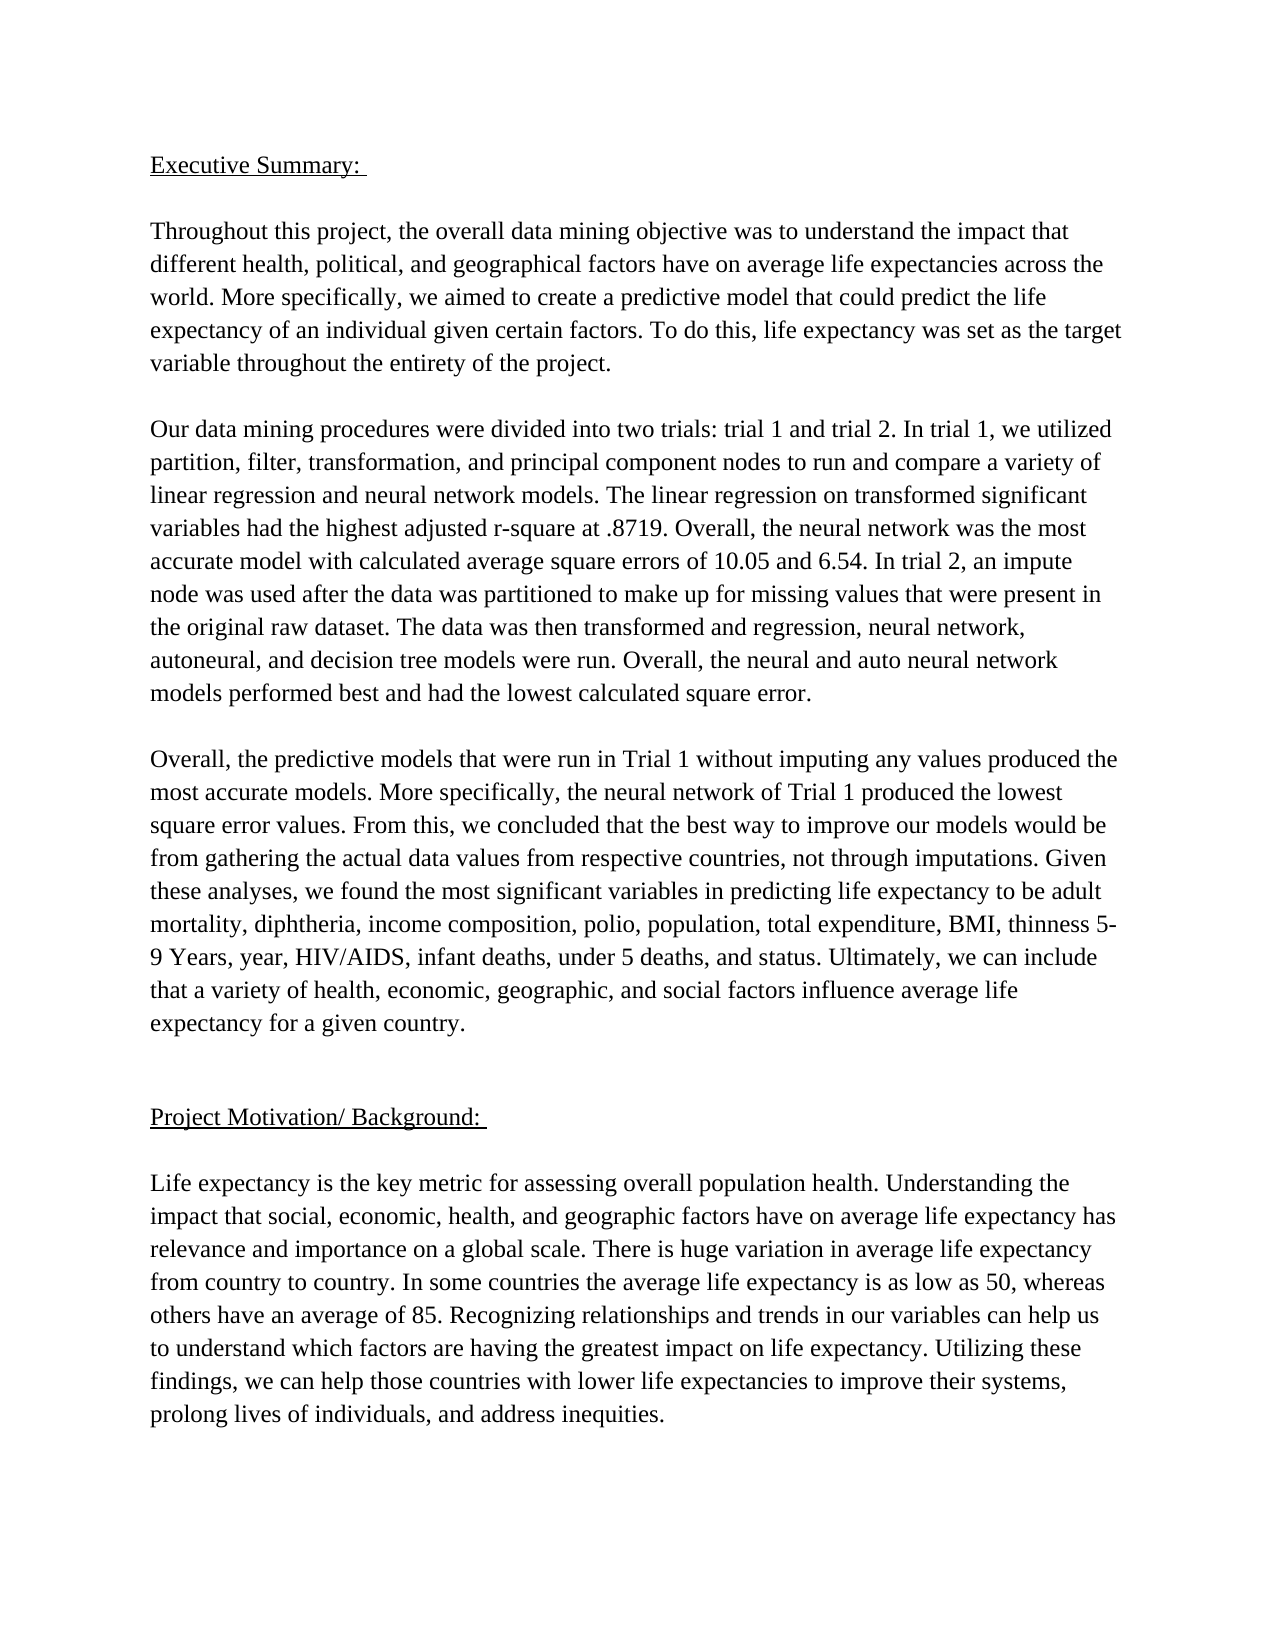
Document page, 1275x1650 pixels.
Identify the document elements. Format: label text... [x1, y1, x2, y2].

text Project Motivation/ Background: [150, 1102, 1125, 1131]
text Life expectancy is the key metric for assessing overall population health. Understanding the impact that social, economic, health, and geographic factors have on average life expectancy has relevance and importance on a global scale. There is huge variation in average life expectancy from country to country. In some countries the average life expectancy is as low as 50, whereas others have an average of 85. Recognizing relationships and trends in our variables can help us to understand which factors are having the greatest impact on life expectancy. Utilizing these findings, we can help those countries with lower life expectancies to improve their systems, prolong lives of individuals, and address inequities. [150, 1168, 1125, 1428]
text Executive Summary: [150, 150, 1125, 179]
text Overall, the predictive models that were run in Trial 1 without imputing any values produced the most accurate models. More specifically, the neural network of Trial 1 produced the lowest square error values. From this, we concluded that the best way to improve our models would be from gathering the actual data values from respective countries, not through imputations. Given these analyses, we found the most significant variables in predicting life expectancy to be adult mortality, diphtheria, income composition, polio, population, total expenditure, BMI, thinness 5-9 Years, year, HIV/AIDS, infant deaths, under 5 deaths, and status. Ultimately, we can include that a variety of health, economic, geographic, and social factors influence average life expectancy for a given country. [150, 744, 1125, 1037]
text Our data mining procedures were divided into two trials: trial 1 and trial 2. In trial 1, we utilized partition, filter, transformation, and principal component nodes to run and compare a variety of linear regression and neural network models. The linear regression on transformed significant variables had the highest adjusted r-square at .8719. Overall, the neural network was the most accurate model with calculated average square errors of 10.05 and 6.54. In trial 2, an impute node was used after the data was partitioned to make up for missing values that were present in the original raw dataset. The data was then transformed and regression, neural network, autoneural, and decision tree models were run. Overall, the neural and auto neural network models performed best and had the lowest calculated square error. [150, 414, 1125, 707]
text Throughout this project, the overall data mining objective was to understand the impact that different health, political, and geographical factors have on average life expectancies across the world. More specifically, we aimed to create a predictive model that could predict the life expectancy of an individual given certain factors. To do this, life expectancy was set as the target variable throughout the entirety of the project. [150, 216, 1125, 377]
